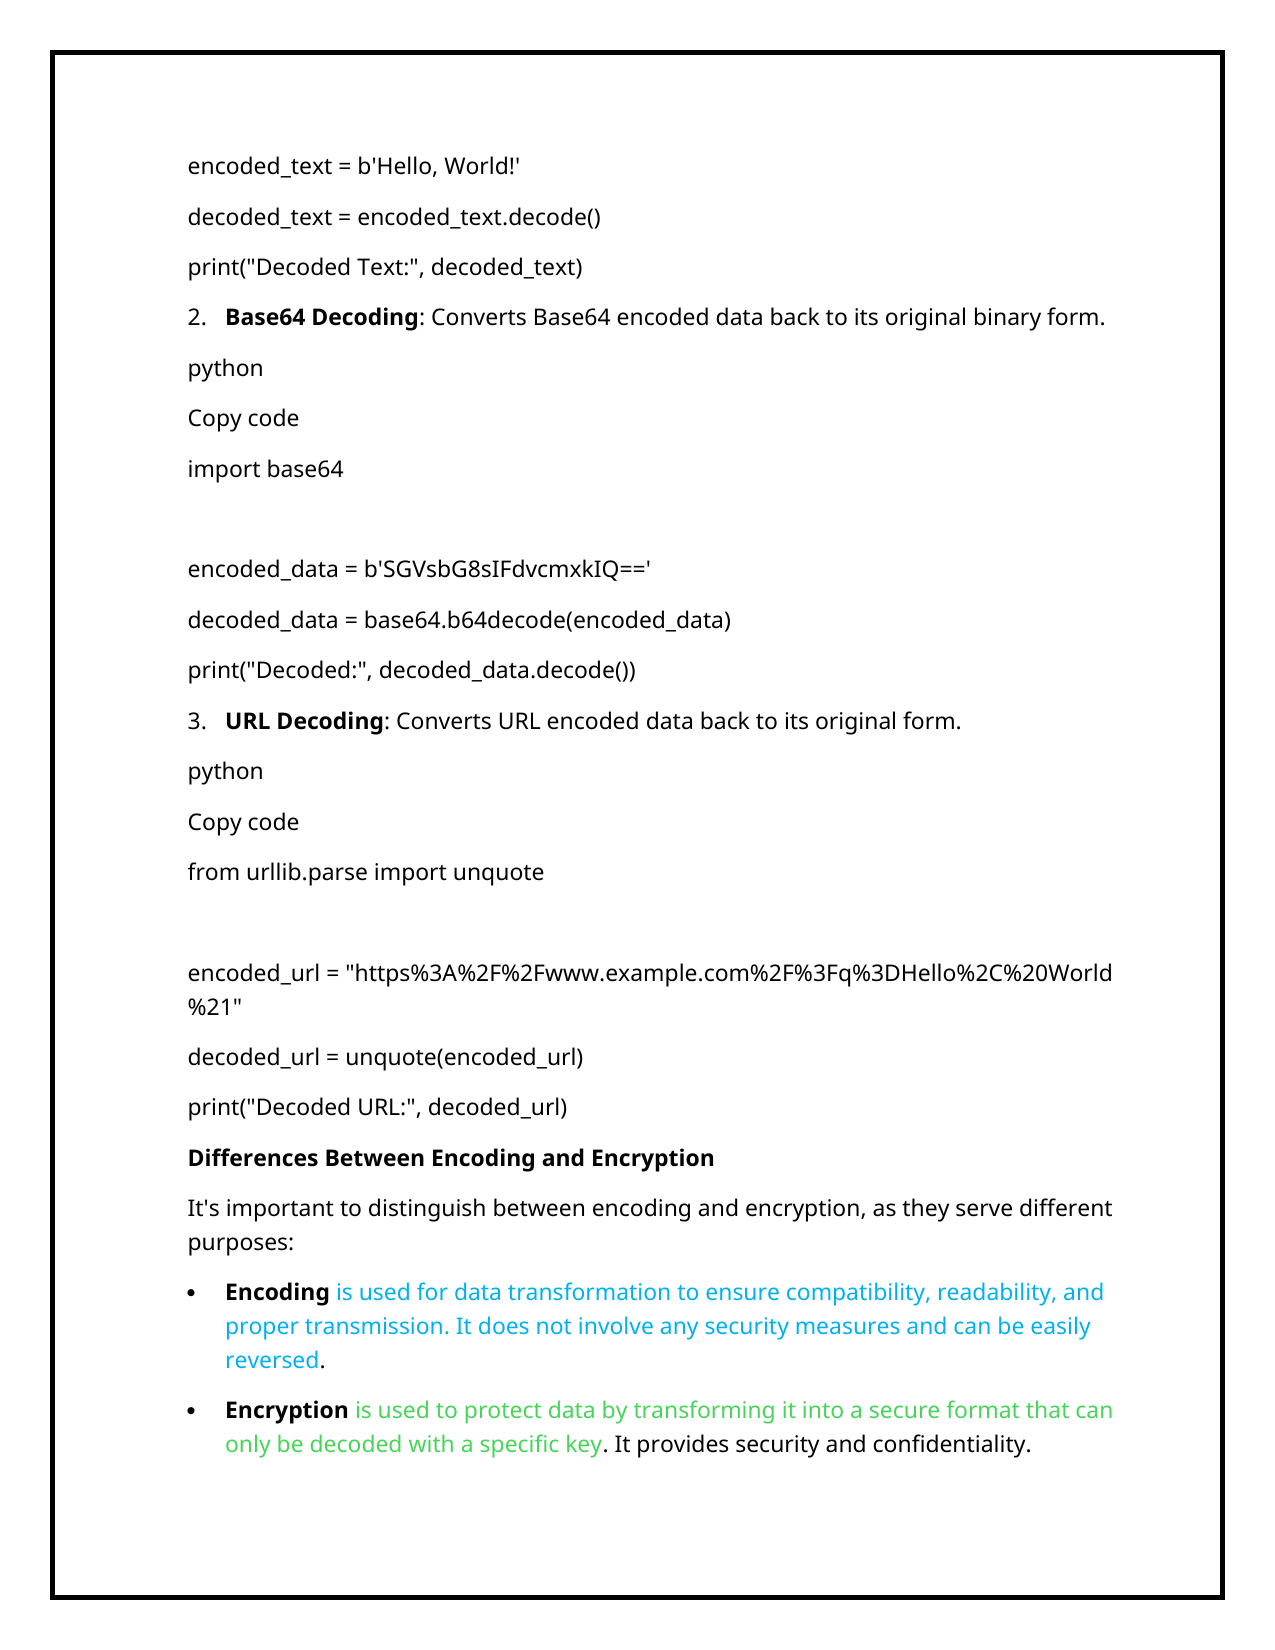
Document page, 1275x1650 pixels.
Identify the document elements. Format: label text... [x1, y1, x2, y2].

text decoded_data = base64.b64decode(encoded_data) [187, 604, 1125, 635]
text python [187, 755, 1125, 786]
text print("Decoded URL:", decoded_url) [187, 1091, 1125, 1122]
text decoded_url = unquote(encoded_url) [187, 1041, 1125, 1072]
list Base64 Decoding: Converts Base64 encoded data back to its original binary form. [187, 301, 1125, 332]
text encoded_data = b'SGVsbG8sIFdvcmxkIQ==' [187, 553, 1125, 584]
text Copy code [187, 805, 1125, 837]
text Differences Between Encoding and Encryption [187, 1142, 1125, 1173]
text print("Decoded Text:", decoded_text) [187, 251, 1125, 282]
text from urllib.parse import unquote [187, 856, 1125, 887]
list Encoding is used for data transformation to ensure compatibility, readability, and proper transmission. It does not involve any security measures and can be easily reversed. [187, 1276, 1125, 1375]
text encoded_url = "https%3A%2F%2Fwww.example.com%2F%3Fq%3DHello%2C%20World%21" [187, 957, 1125, 1022]
text It's important to distinguish between encoding and encryption, as they serve different purposes: [187, 1192, 1125, 1257]
text Copy code [187, 402, 1125, 433]
list URL Decoding: Converts URL encoded data back to its original form. [187, 704, 1125, 736]
text encoded_text = b'Hello, World!' [187, 150, 1125, 181]
text decoded_text = encoded_text.decode() [187, 200, 1125, 232]
text import base64 [187, 452, 1125, 484]
text print("Decoded:", decoded_data.decode()) [187, 654, 1125, 685]
text python [187, 352, 1125, 383]
list Encryption is used to protect data by transforming it into a secure format that can only be decoded with a specific key. It provides security and confidentiality. [187, 1394, 1125, 1459]
